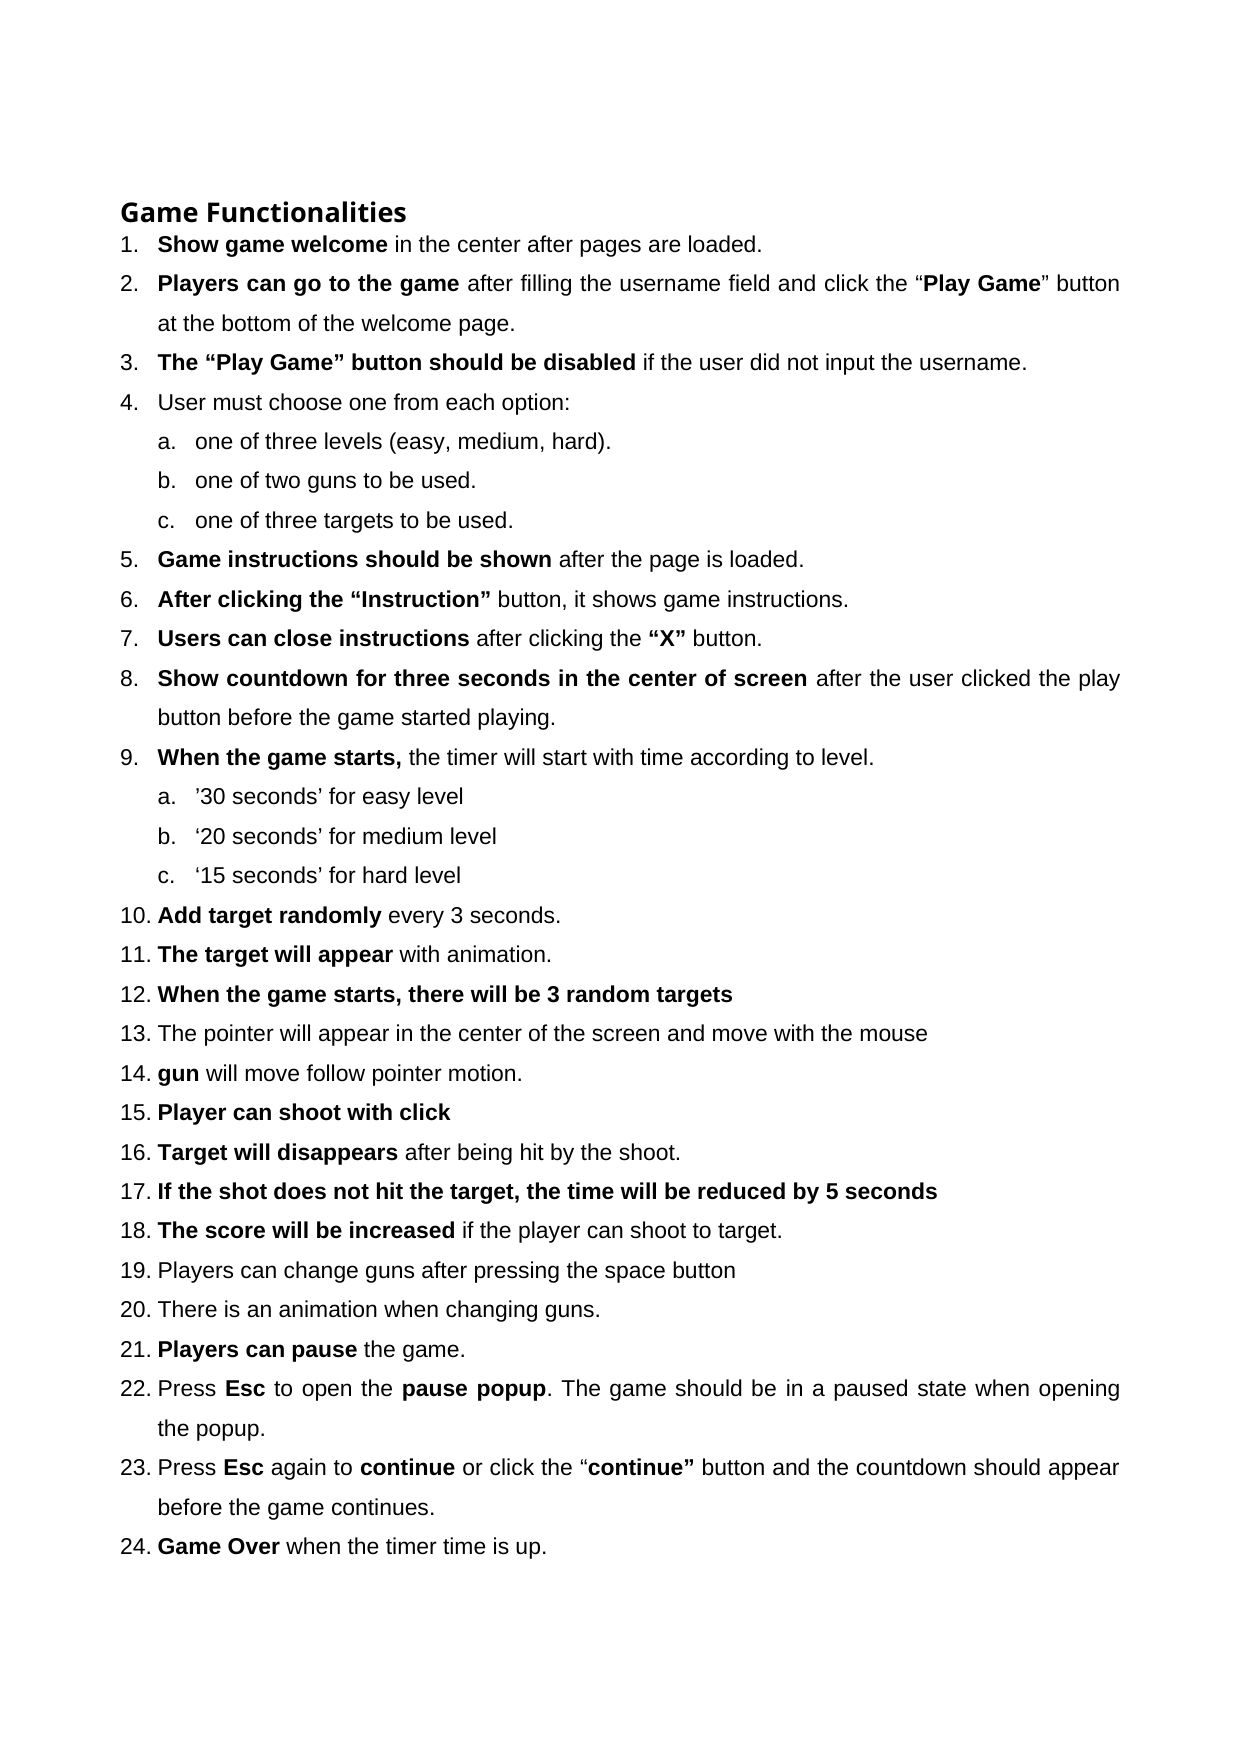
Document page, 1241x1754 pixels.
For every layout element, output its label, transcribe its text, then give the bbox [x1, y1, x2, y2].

list one of three levels (easy, medium, hard). [157, 428, 1120, 454]
list Press Esc again to continue or click the “continue” button and the countdown should appear before the game continues. [120, 1454, 1120, 1520]
list Players can pause the game. [120, 1336, 1120, 1362]
list When the game starts, the timer will start with time according to level. [120, 744, 1120, 770]
subtitle Game Functionalities [120, 194, 1120, 231]
list The score will be increased if the player can shoot to target. [120, 1217, 1120, 1244]
list Players can go to the game after filling the username field and click the “Play Game” button at the bottom of the welcome page. [120, 270, 1120, 336]
list ‘20 seconds’ for medium level [157, 823, 1120, 849]
list Show countdown for three seconds in the center of screen after the user clicked the play button before the game started playing. [120, 665, 1120, 731]
list There is an animation when changing guns. [120, 1296, 1120, 1323]
list Player can shoot with click [120, 1099, 1120, 1125]
list one of two guns to be used. [157, 467, 1120, 494]
list Press Esc to open the pause popup. The game should be in a paused state when opening the popup. [120, 1375, 1120, 1441]
list Show game welcome in the center after pages are loaded. [120, 231, 1120, 257]
list After clicking the “Instruction” button, it shows game instructions. [120, 586, 1120, 612]
list Game Over when the timer time is up. [120, 1533, 1120, 1560]
list The pointer will appear in the center of the screen and move with the mouse [120, 1020, 1120, 1046]
list Game instructions should be shown after the page is loaded. [120, 546, 1120, 573]
list ‘15 seconds’ for hard level [157, 862, 1120, 888]
list The “Play Game” button should be disabled if the user did not input the username. [120, 349, 1120, 375]
list Add target randomly every 3 seconds. [120, 902, 1120, 928]
list Users can close instructions after clicking the “X” button. [120, 625, 1120, 652]
list gun will move follow pointer motion. [120, 1059, 1120, 1086]
list Target will disappears after being hit by the shoot. [120, 1138, 1120, 1165]
list The target will appear with animation. [120, 941, 1120, 967]
list Players can change guns after pressing the space button [120, 1257, 1120, 1283]
list one of three targets to be used. [157, 507, 1120, 533]
list ’30 seconds’ for easy level [157, 783, 1120, 809]
list If the shot does not hit the target, the time will be reduced by 5 seconds [120, 1178, 1120, 1204]
list When the game starts, there will be 3 random targets [120, 981, 1120, 1007]
list User must choose one from each option: [120, 388, 1120, 415]
